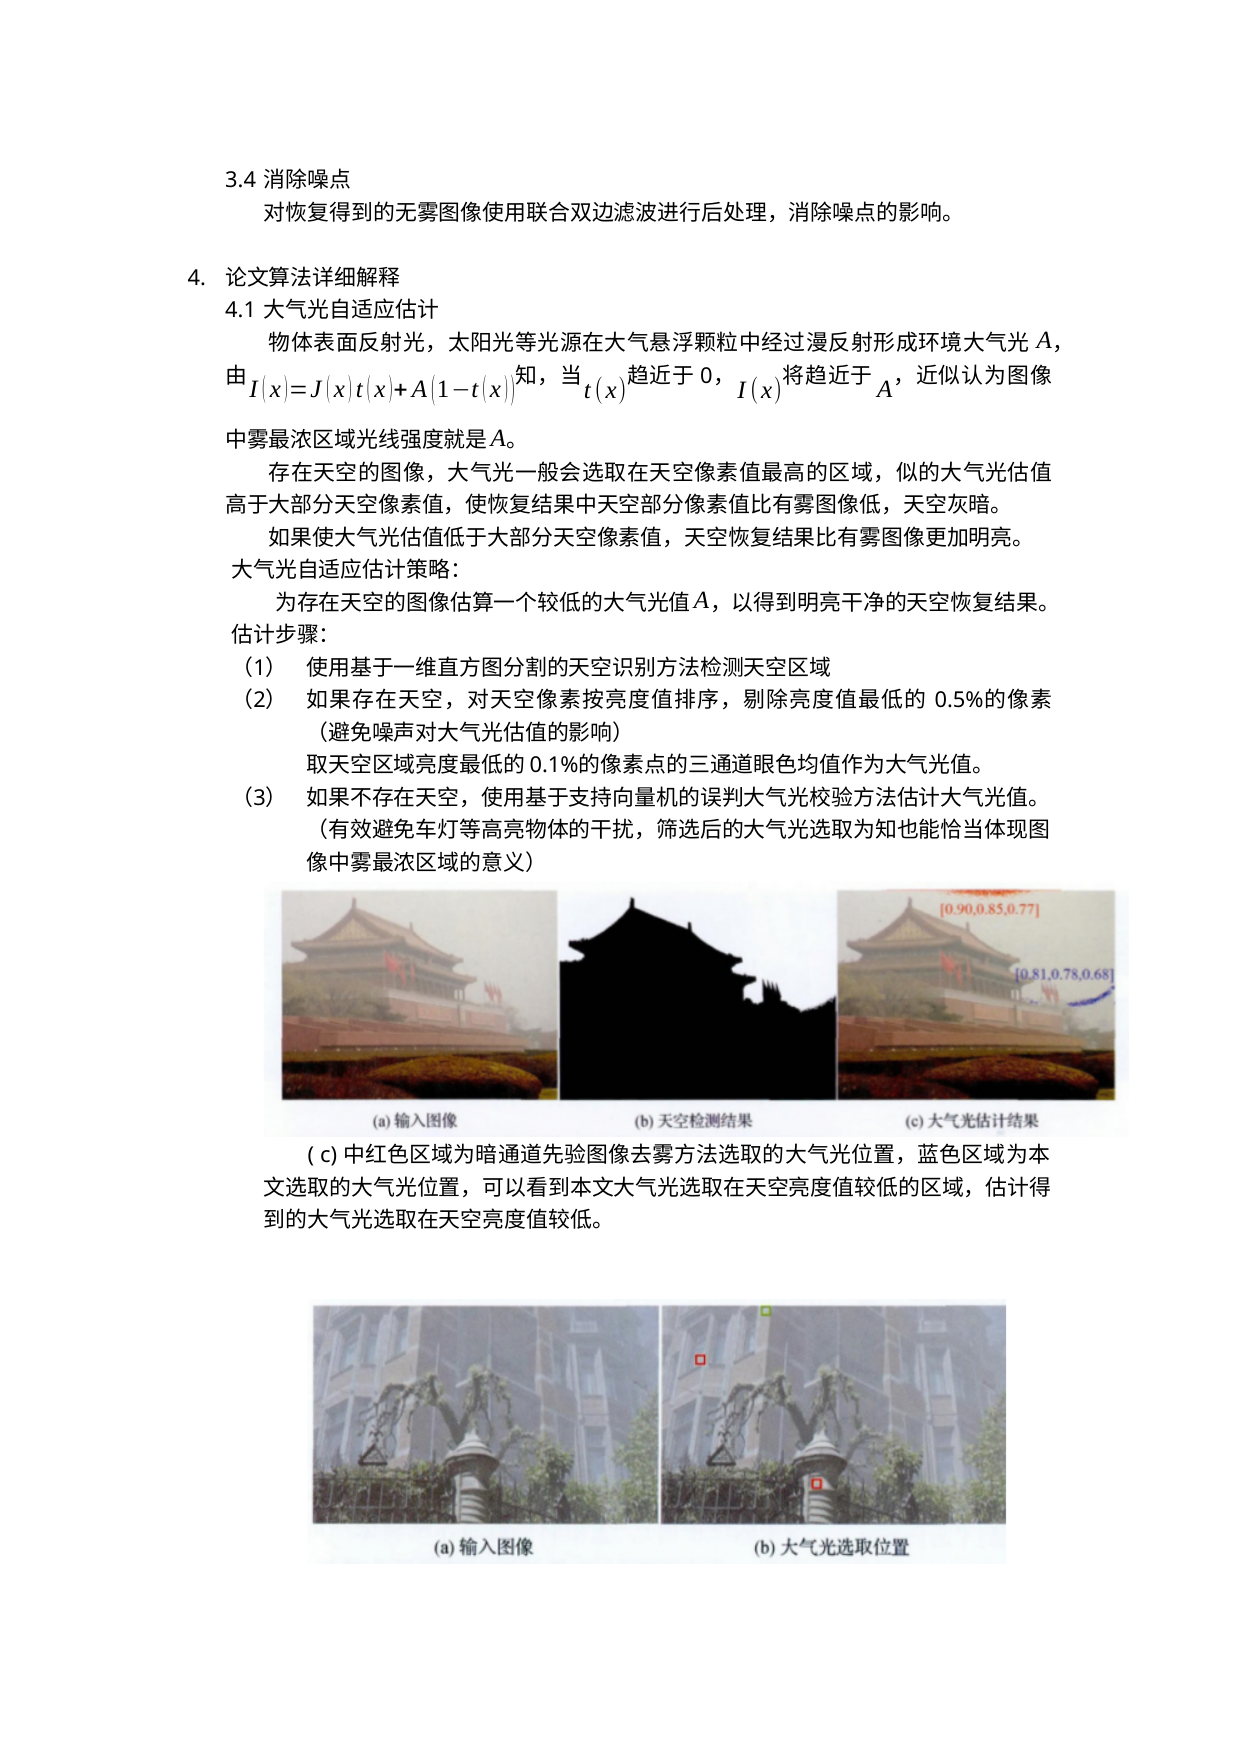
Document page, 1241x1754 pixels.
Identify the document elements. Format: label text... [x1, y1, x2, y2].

list 如果存在天空，对天空像素按亮度值排序，剔除亮度值最低的0.5%的像素（避免噪声对大气光估值的影响） [231, 682, 1053, 747]
list 使用基于一维直方图分割的天空识别方法检测天空区域 [231, 649, 1053, 682]
text 估计步骤： [187, 617, 1053, 649]
list 物体表面反射光，太阳光等光源在大气悬浮颗粒中经过漫反射形成环境大气光，由知，当趋近于0，将趋近于，近似认为图像中雾最浓区域光线强度就是。 [225, 324, 1053, 454]
list ( c) 中红色区域为暗通道先验图像去雾方法选取的大气光位置，蓝色区域为本文选取的大气光位置，可以看到本文大气光选取在天空亮度值较低的区域，估计得到的大气光选取在天空亮度值较低。 [264, 1137, 1053, 1234]
list 存在天空的图像，大气光一般会选取在天空像素值最高的区域，似的大气光估值高于大部分天空像素值，使恢复结果中天空部分像素值比有雾图像低，天空灰暗。 [225, 454, 1053, 519]
picture [307, 1299, 1007, 1564]
list 取天空区域亮度最低的0.1%的像素点的三通道眼色均值作为大气光值。 [306, 747, 1053, 779]
list 论文算法详细解释 [187, 259, 1053, 292]
list 消除噪点 [225, 162, 1053, 194]
list 对恢复得到的无雾图像使用联合双边滤波进行后处理，消除噪点的影响。 [264, 194, 1053, 227]
text 大气光自适应估计策略： [187, 552, 1053, 584]
list 大气光自适应估计 [225, 292, 1053, 324]
picture [263, 877, 1129, 1137]
list 如果使大气光估值低于大部分天空像素值，天空恢复结果比有雾图像更加明亮。 [225, 519, 1053, 552]
text 为存在天空的图像估算一个较低的大气光值，以得到明亮干净的天空恢复结果。 [187, 584, 1053, 617]
list 如果不存在天空，使用基于支持向量机的误判大气光校验方法估计大气光值。（有效避免车灯等高亮物体的干扰，筛选后的大气光选取为知也能恰当体现图像中雾最浓区域的意义） [231, 779, 1053, 877]
